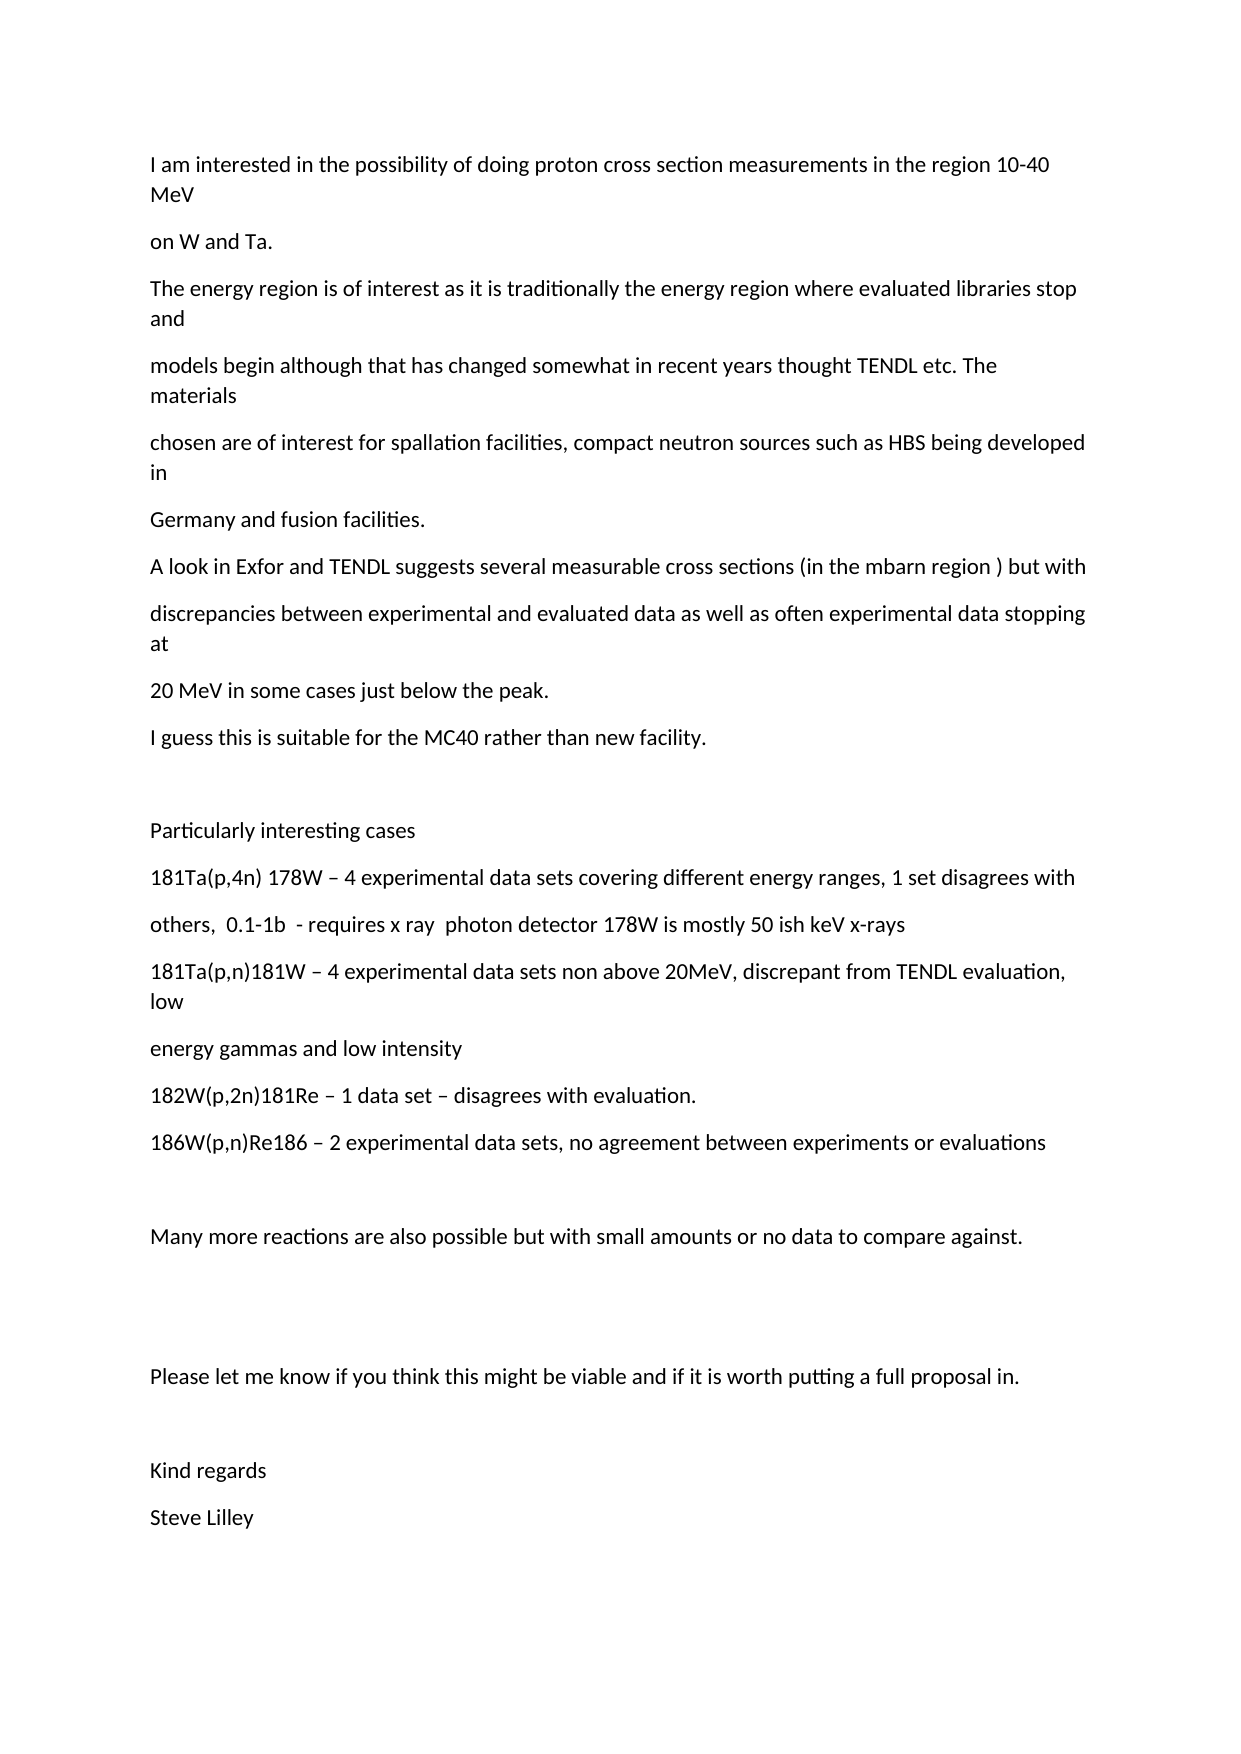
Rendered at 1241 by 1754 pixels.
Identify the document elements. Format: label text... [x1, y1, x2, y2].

text models begin although that has changed somewhat in recent years thought TENDL etc. The materials [150, 351, 1090, 409]
text 182W(p,2n)181Re – 1 data set – disagrees with evaluation. [150, 1081, 1090, 1109]
text Please let me know if you think this might be viable and if it is worth putting a full proposal in. [150, 1362, 1090, 1391]
text 186W(p,n)Re186 – 2 experimental data sets, no agreement between experiments or evaluations [150, 1128, 1090, 1156]
text chosen are of interest for spallation facilities, compact neutron sources such as HBS being developed in [150, 428, 1090, 486]
text A look in Exfor and TENDL suggests several measurable cross sections (in the mbarn region ) but with [150, 552, 1090, 580]
text others, 0.1-1b - requires x ray photon detector 178W is mostly 50 ish keV x-rays [150, 910, 1090, 938]
text Many more reactions are also possible but with small amounts or no data to compare against. [150, 1222, 1090, 1250]
text on W and Ta. [150, 227, 1090, 255]
text I guess this is suitable for the MC40 rather than new facility. [150, 723, 1090, 751]
text The energy region is of interest as it is traditionally the energy region where evaluated libraries stop and [150, 274, 1090, 332]
text Steve Lilley [150, 1503, 1090, 1531]
text 181Ta(p,4n) 178W – 4 experimental data sets covering different energy ranges, 1 set disagrees with [150, 863, 1090, 892]
text Kind regards [150, 1456, 1090, 1484]
text 20 MeV in some cases just below the peak. [150, 676, 1090, 704]
text 181Ta(p,n)181W – 4 experimental data sets non above 20MeV, discrepant from TENDL evaluation, low [150, 957, 1090, 1016]
text discrepancies between experimental and evaluated data as well as often experimental data stopping at [150, 599, 1090, 657]
text energy gammas and low intensity [150, 1034, 1090, 1062]
text Germany and fusion facilities. [150, 505, 1090, 533]
text I am interested in the possibility of doing proton cross section measurements in the region 10-40 MeV [150, 150, 1090, 208]
text Particularly interesting cases [150, 817, 1090, 845]
